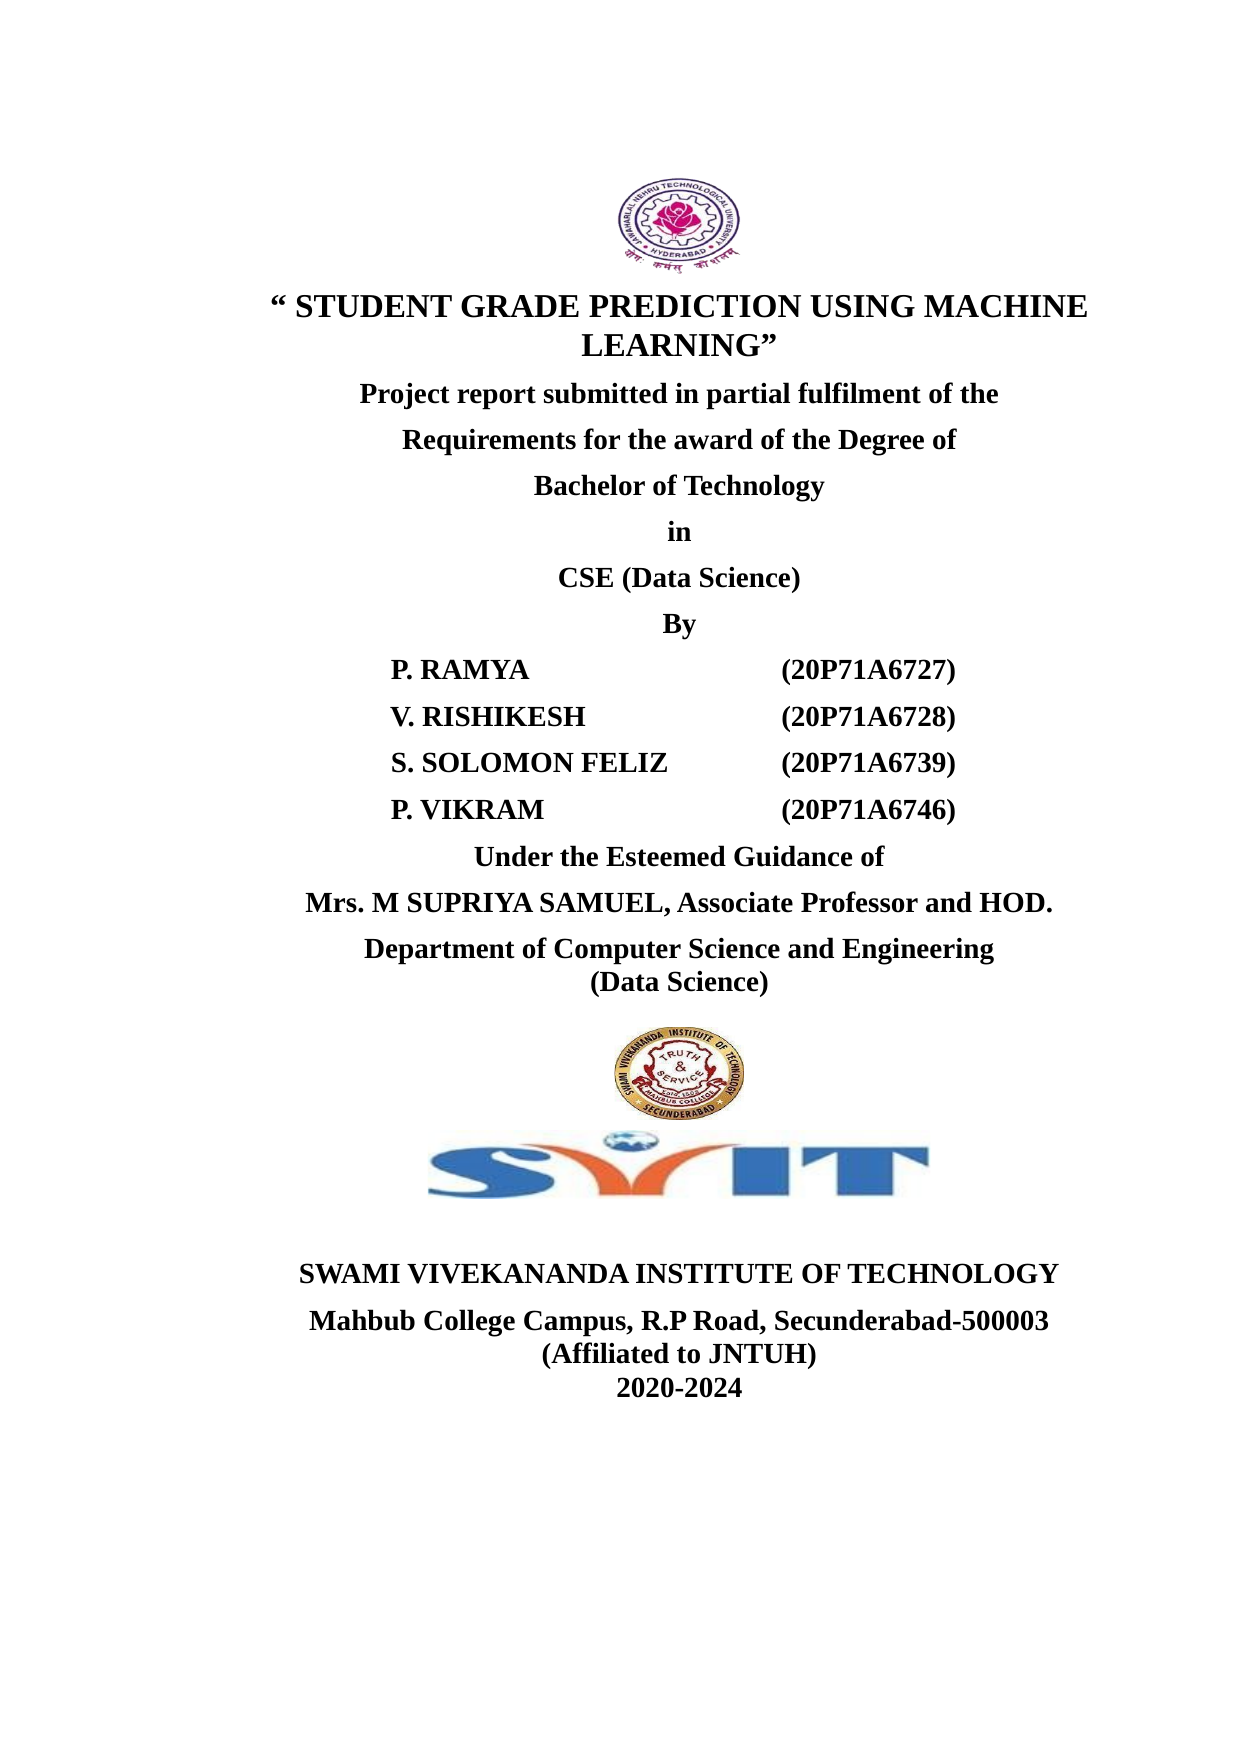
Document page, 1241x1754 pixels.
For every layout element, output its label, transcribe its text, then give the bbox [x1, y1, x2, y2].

text Mahbub College Campus, R.P Road, Secunderabad-500003 [236, 1303, 1122, 1336]
picture [614, 1027, 744, 1120]
table_cell S. SOLOMON FELIZ [372, 745, 685, 792]
table_cell V. RISHIKESH [372, 699, 685, 745]
text Mrs. M SUPRIYA SAMUEL, Associate Professor and HOD. [236, 885, 1122, 918]
table_cell (20P71A6746) [685, 792, 986, 839]
picture [617, 177, 741, 274]
text Bachelor of Technology [236, 468, 1122, 501]
picture [427, 1130, 931, 1199]
text Department of Computer Science and Engineering [236, 931, 1122, 964]
table_cell P. VIKRAM [372, 792, 685, 839]
text By [236, 606, 1122, 639]
text (Affiliated to JNTUH) [236, 1336, 1122, 1370]
text Project report submitted in partial fulfilment of the [236, 376, 1122, 409]
text Under the Esteemed Guidance of [236, 839, 1122, 872]
table_cell (20P71A6739) [685, 745, 986, 792]
table_cell (20P71A6728) [685, 699, 986, 745]
table_header P. RAMYA [372, 652, 685, 699]
text (Data Science) [236, 964, 1122, 998]
text CSE (Data Science) [236, 560, 1122, 593]
text Requirements for the award of the Degree of [236, 422, 1122, 455]
text SWAMI VIVEKANANDA INSTITUTE OF TECHNOLOGY [236, 1257, 1122, 1290]
text 2020-2024 [236, 1370, 1122, 1403]
table_header (20P71A6727) [685, 652, 986, 699]
text “ STUDENT GRADE PREDICTION USING MACHINE LEARNING” [236, 287, 1122, 363]
text in [236, 514, 1122, 547]
